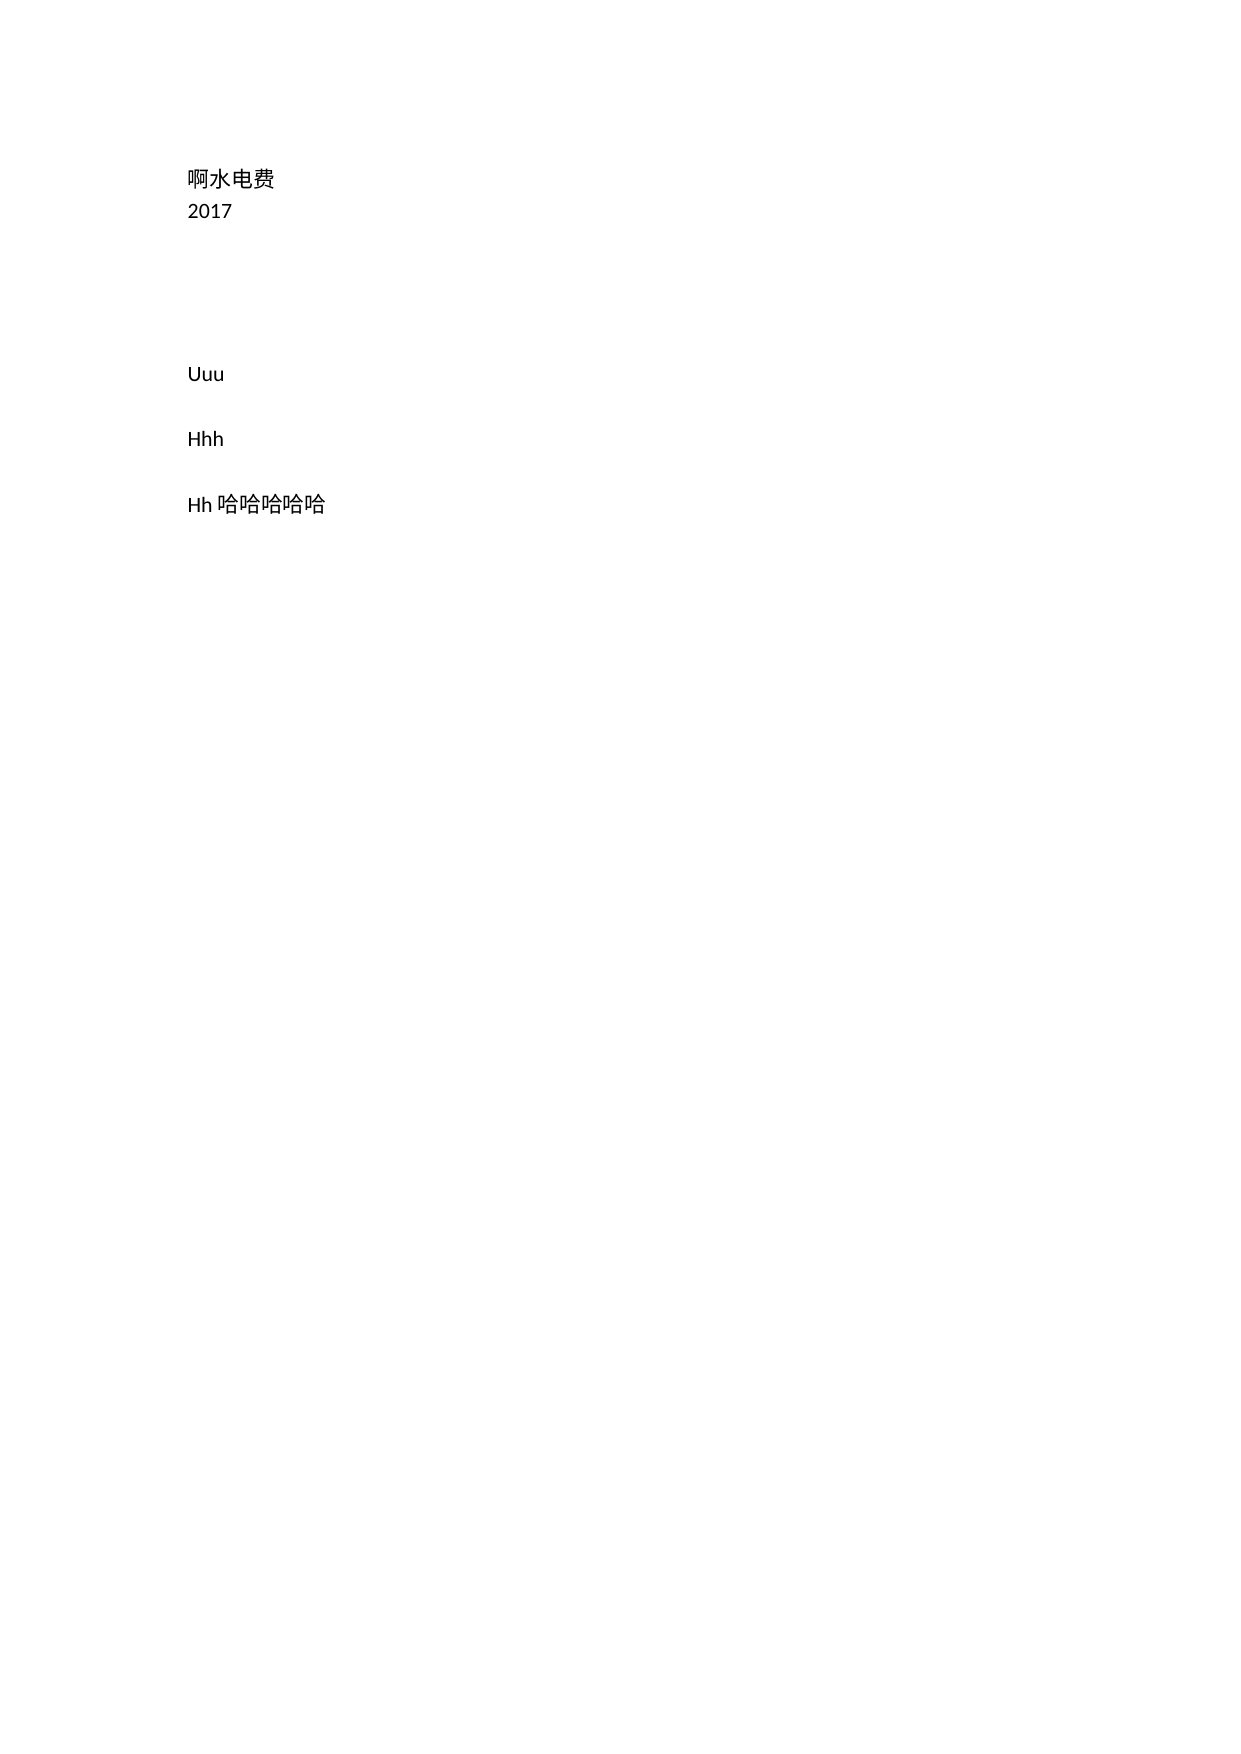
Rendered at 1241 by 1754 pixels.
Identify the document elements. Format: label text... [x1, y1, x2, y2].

text 啊水电费 [187, 162, 1053, 194]
text Hhh [187, 422, 1053, 454]
text 2017 [187, 194, 1053, 227]
text Uuu [187, 357, 1053, 389]
text Hh哈哈哈哈哈 [187, 487, 1053, 519]
